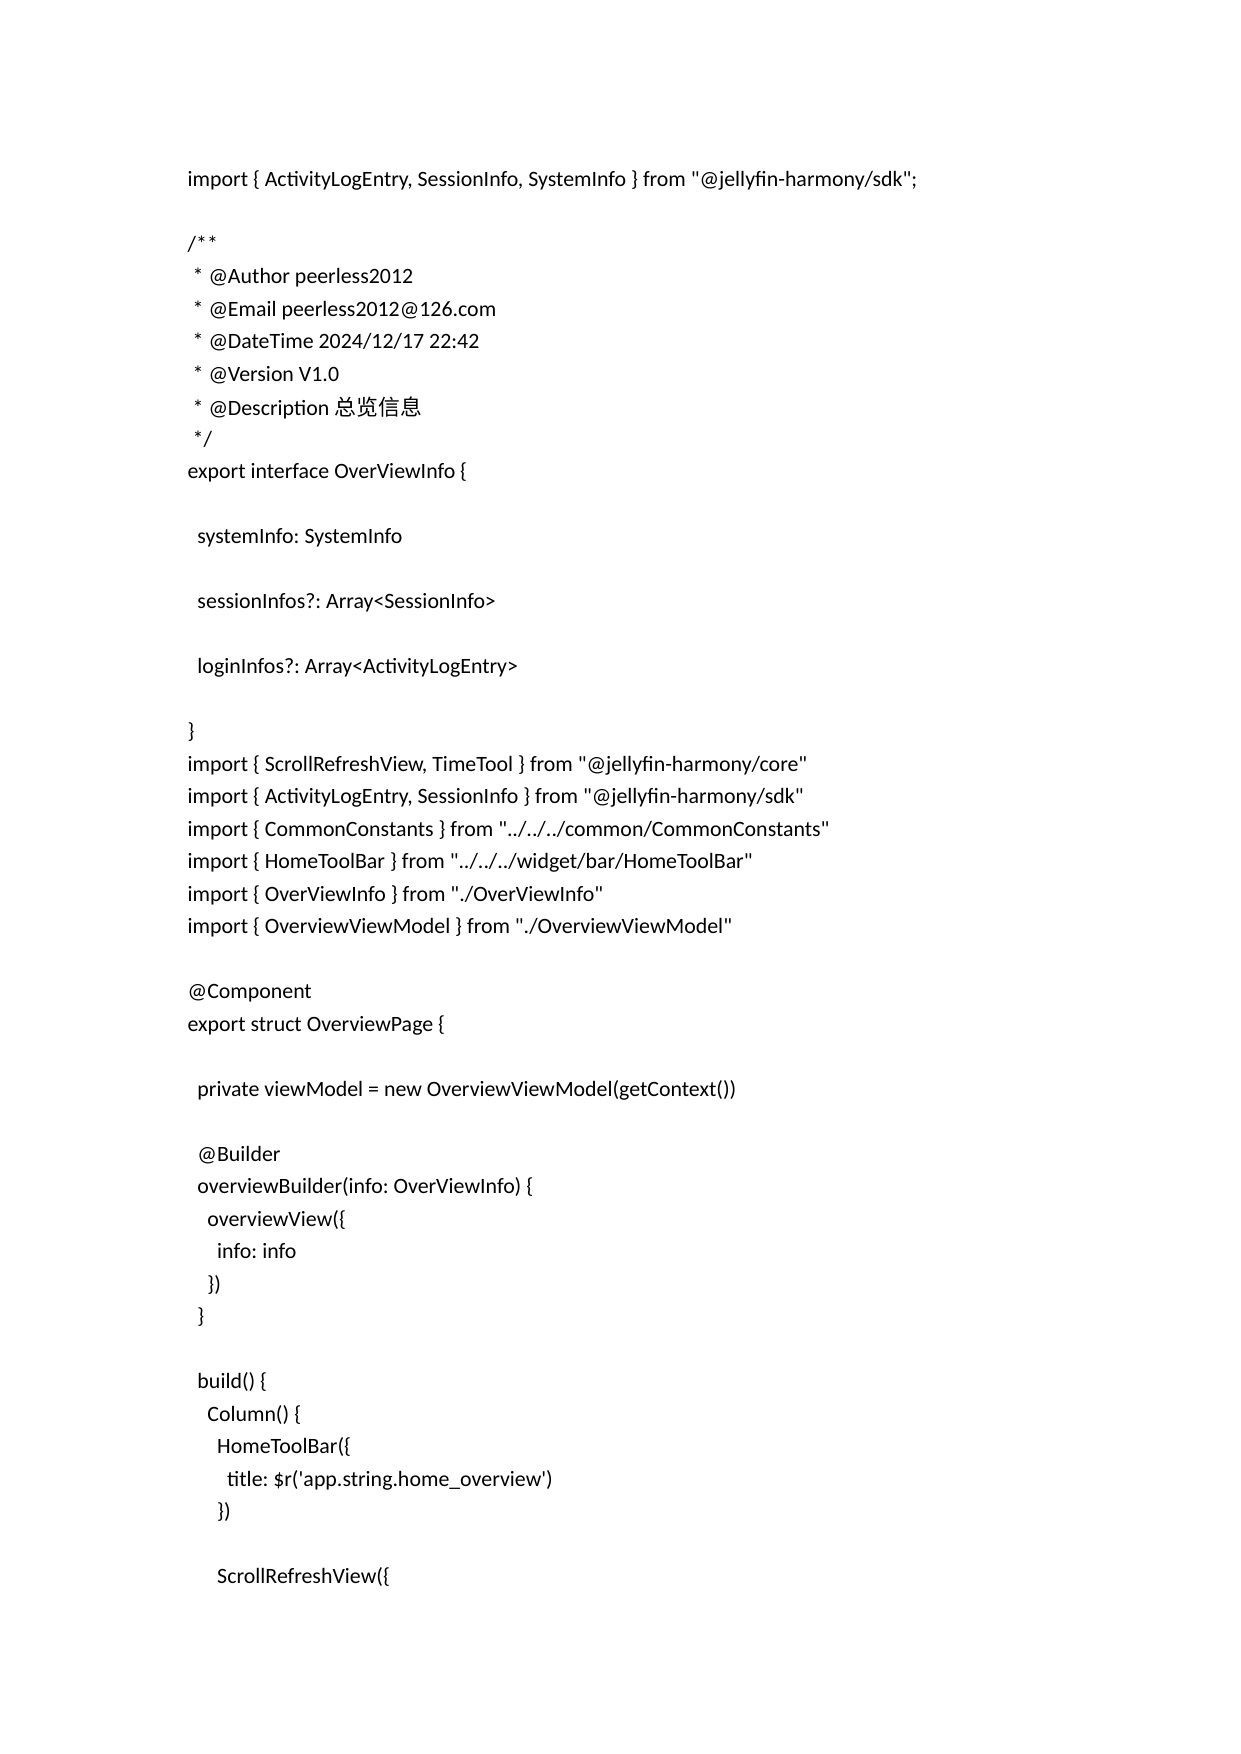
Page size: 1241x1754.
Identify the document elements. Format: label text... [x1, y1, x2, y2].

text ScrollRefreshView({ [187, 1559, 1053, 1592]
text title: $r('app.string.home_overview') [187, 1462, 1053, 1494]
text import { OverViewInfo } from "./OverViewInfo" [187, 877, 1053, 909]
text import { CommonConstants } from "../../../common/CommonConstants" [187, 812, 1053, 844]
text import { ActivityLogEntry, SessionInfo } from "@jellyfin-harmony/sdk" [187, 779, 1053, 812]
text @Component [187, 974, 1053, 1007]
text export struct OverviewPage { [187, 1007, 1053, 1039]
text } [187, 1299, 1053, 1332]
text HomeToolBar({ [187, 1429, 1053, 1462]
text import { HomeToolBar } from "../../../widget/bar/HomeToolBar" [187, 844, 1053, 877]
text */ [187, 422, 1053, 454]
text }) [187, 1267, 1053, 1299]
text overviewView({ [187, 1202, 1053, 1234]
text export interface OverViewInfo { [187, 454, 1053, 487]
text private viewModel = new OverviewViewModel(getContext()) [187, 1072, 1053, 1104]
text /** [187, 227, 1053, 259]
text * @Version V1.0 [187, 357, 1053, 389]
text loginInfos?: Array<ActivityLogEntry> [187, 649, 1053, 682]
text info: info [187, 1234, 1053, 1267]
text overviewBuilder(info: OverViewInfo) { [187, 1169, 1053, 1202]
text import { OverviewViewModel } from "./OverviewViewModel" [187, 909, 1053, 942]
text }) [187, 1494, 1053, 1527]
text * @Description 总览信息 [187, 389, 1053, 422]
text @Builder [187, 1137, 1053, 1169]
text * @Email peerless2012@126.com [187, 292, 1053, 324]
text * @Author peerless2012 [187, 259, 1053, 292]
text systemInfo: SystemInfo [187, 519, 1053, 552]
text build() { [187, 1364, 1053, 1397]
text } [187, 714, 1053, 747]
text sessionInfos?: Array<SessionInfo> [187, 584, 1053, 617]
text import { ActivityLogEntry, SessionInfo, SystemInfo } from "@jellyfin-harmony/sdk"; [187, 162, 1053, 194]
text Column() { [187, 1397, 1053, 1429]
text * @DateTime 2024/12/17 22:42 [187, 324, 1053, 357]
text import { ScrollRefreshView, TimeTool } from "@jellyfin-harmony/core" [187, 747, 1053, 779]
